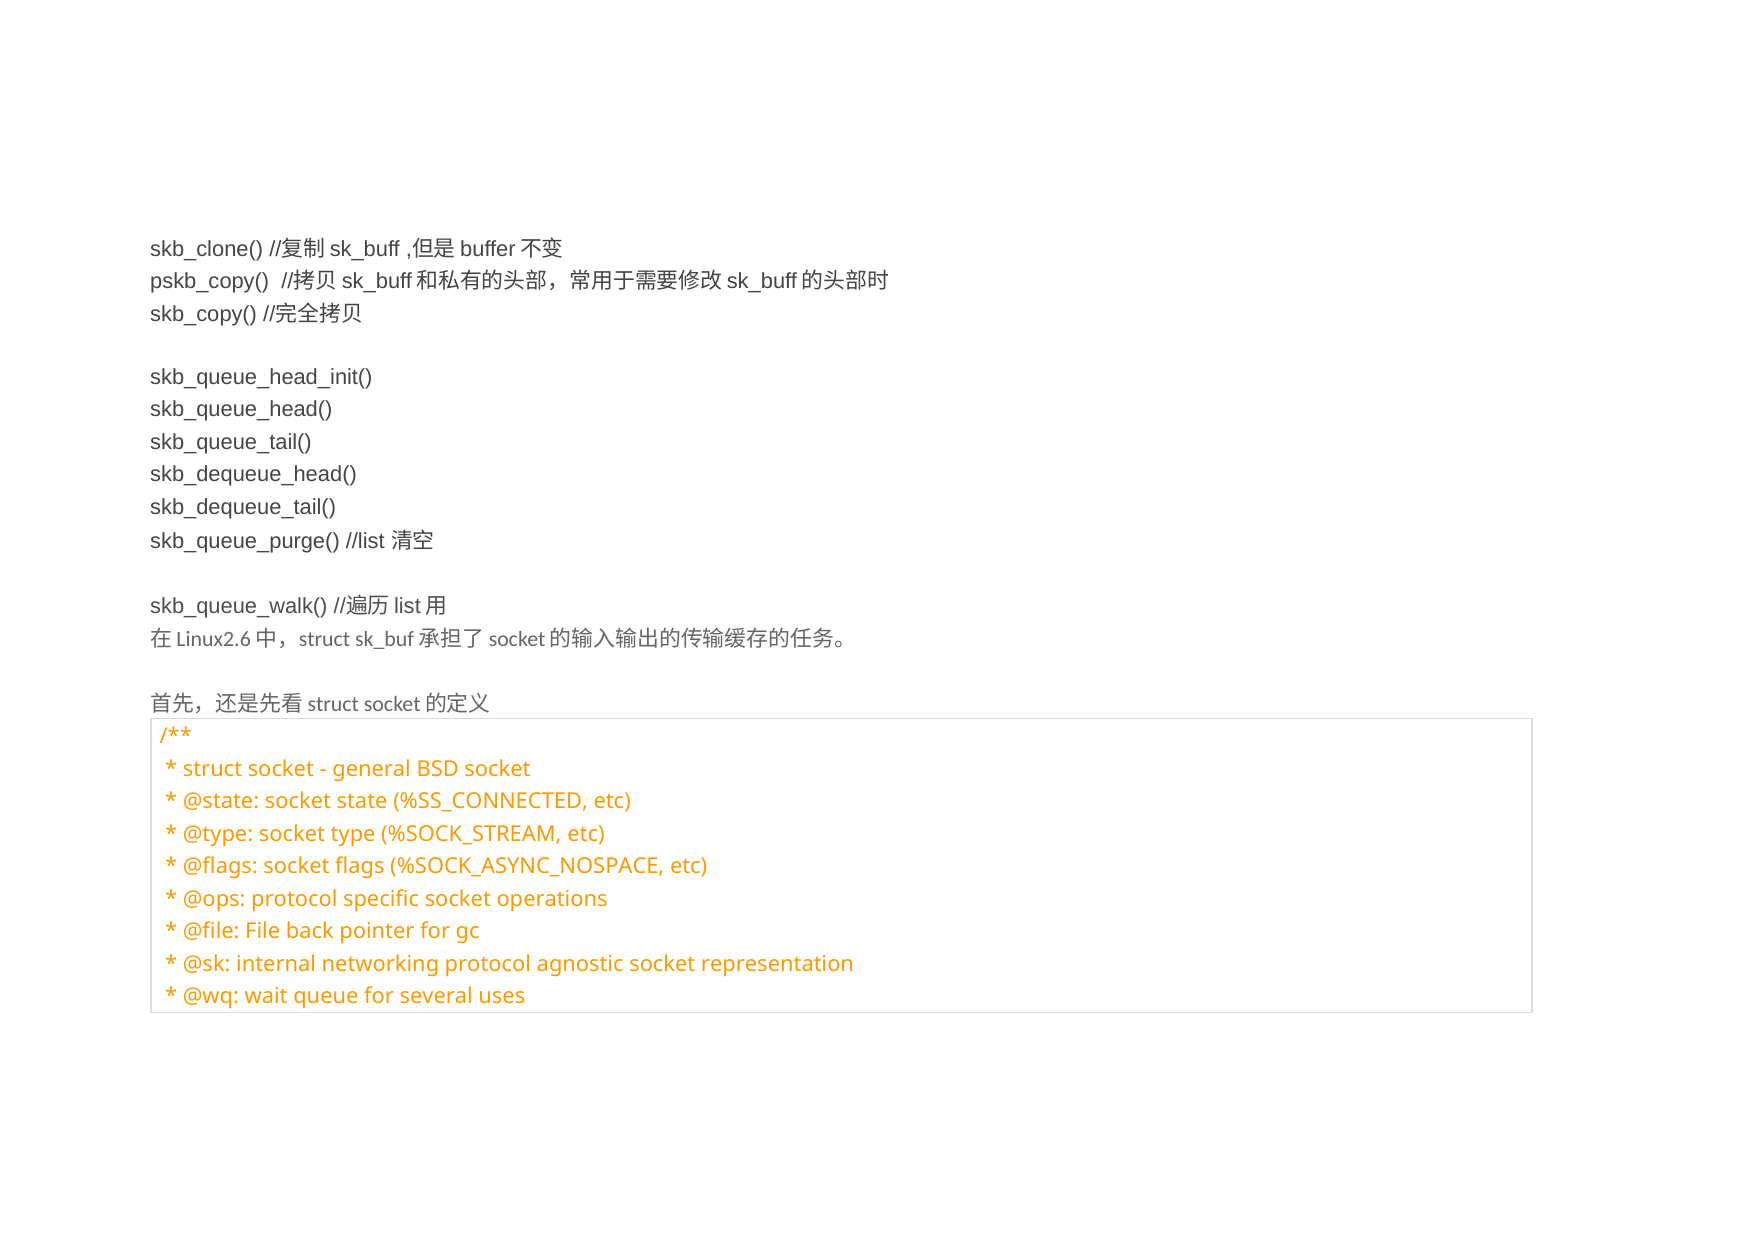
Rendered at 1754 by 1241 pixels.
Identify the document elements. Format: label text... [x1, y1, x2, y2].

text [150, 198, 1604, 588]
text 在Linux2.6中，struct sk_buf承担了socket的输入输出的传输缓存的任务。 [150, 620, 1604, 653]
text 首先，还是先看struct socket的定义 [150, 685, 1604, 718]
text skb_queue_walk() //遍历list用 [150, 588, 1604, 620]
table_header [152, 719, 1531, 1012]
